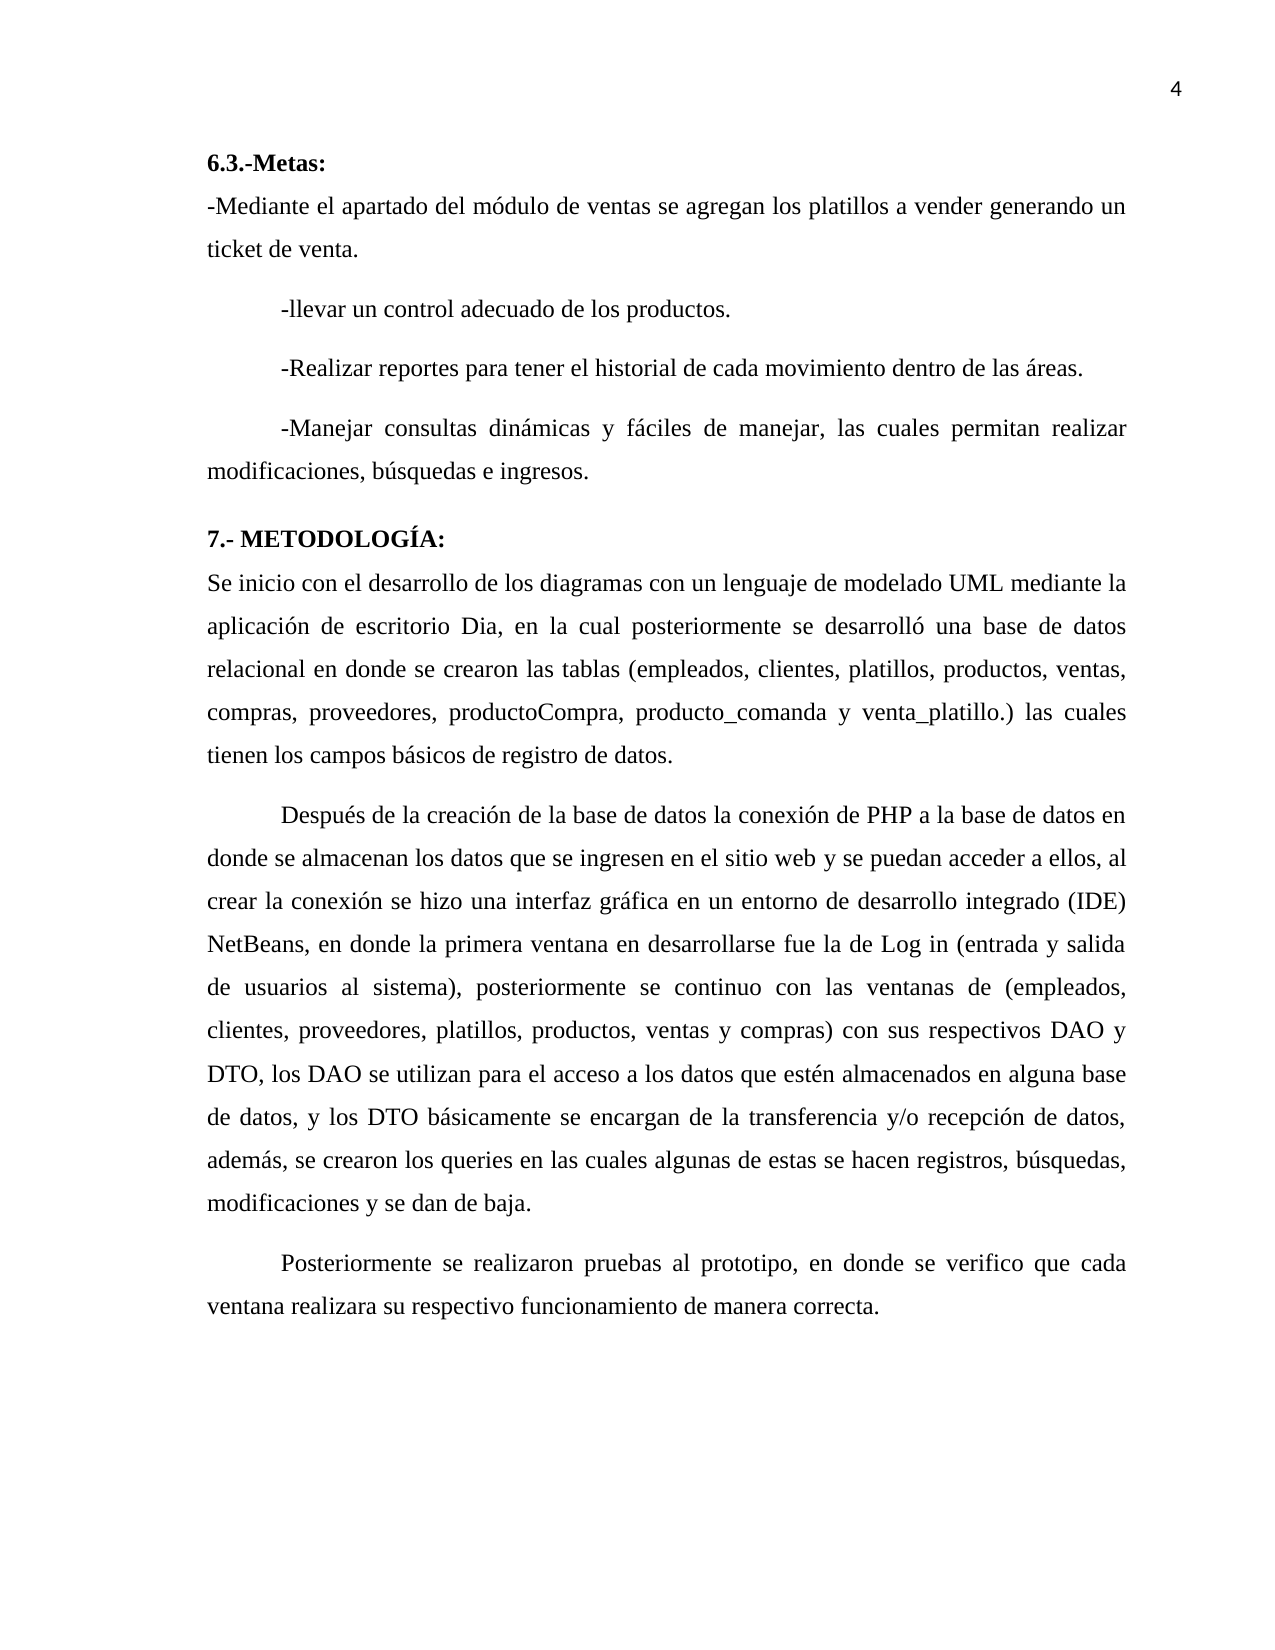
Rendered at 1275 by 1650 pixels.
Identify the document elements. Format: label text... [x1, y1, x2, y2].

text Después de la creación de la base de datos la conexión de PHP a la base de datos en donde se almacenan los datos que se ingresen en el sitio web y se puedan acceder a ellos, al crear la conexión se hizo una interfaz gráfica en un entorno de desarrollo integrado (IDE) NetBeans, en donde la primera ventana en desarrollarse fue la de Log in (entrada y salida de usuarios al sistema), posteriormente se continuo con las ventanas de (empleados, clientes, proveedores, platillos, productos, ventas y compras) con sus respectivos DAO y DTO, los DAO se utilizan para el acceso a los datos que estén almacenados en alguna base de datos, y los DTO básicamente se encargan de la transferencia y/o recepción de datos, además, se crearon los queries en las cuales algunas de estas se hacen registros, búsquedas, modificaciones y se dan de baja. [207, 800, 1127, 1217]
subtitle 7.- METODOLOGÍA: [207, 524, 1127, 553]
text -llevar un control adecuado de los productos. [207, 294, 1127, 322]
text Se inicio con el desarrollo de los diagramas con un lenguaje de modelado UML mediante la aplicación de escritorio Dia, en la cual posteriormente se desarrolló una base de datos relacional en donde se crearon las tablas (empleados, clientes, platillos, productos, ventas, compras, proveedores, productoCompra, producto_comanda y venta_platillo.) las cuales tienen los campos básicos de registro de datos. [207, 568, 1127, 769]
text -Realizar reportes para tener el historial de cada movimiento dentro de las áreas. [207, 353, 1127, 382]
text Posteriormente se realizaron pruebas al prototipo, en donde se verifico que cada ventana realizara su respectivo funcionamiento de manera correcta. [207, 1248, 1127, 1320]
text -Mediante el apartado del módulo de ventas se agregan los platillos a vender generando un ticket de venta. [207, 191, 1127, 263]
subtitle 6.3.-Metas: [207, 148, 1127, 176]
text -Manejar consultas dinámicas y fáciles de manejar, las cuales permitan realizar modificaciones, búsquedas e ingresos. [207, 413, 1127, 485]
